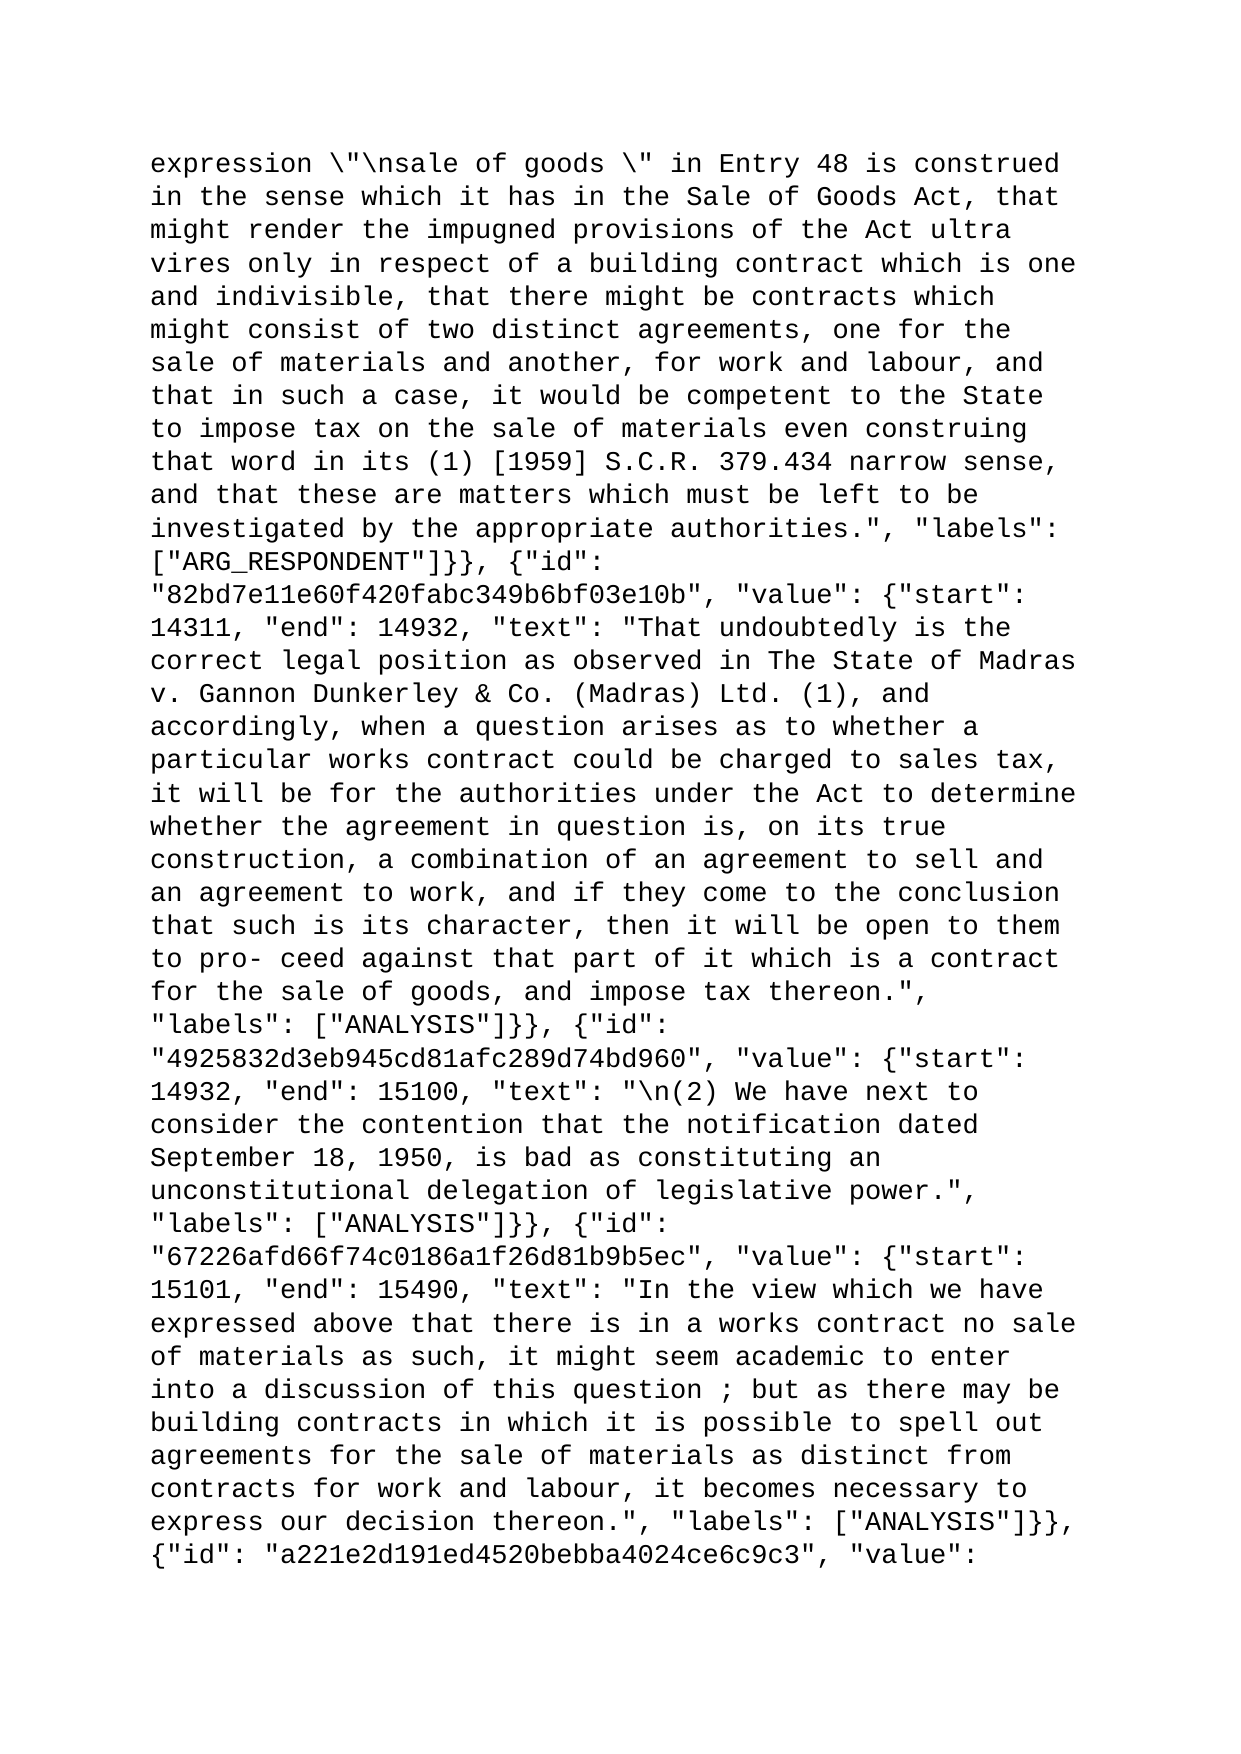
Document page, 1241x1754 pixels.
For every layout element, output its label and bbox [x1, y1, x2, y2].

text [150, 150, 1090, 1572]
